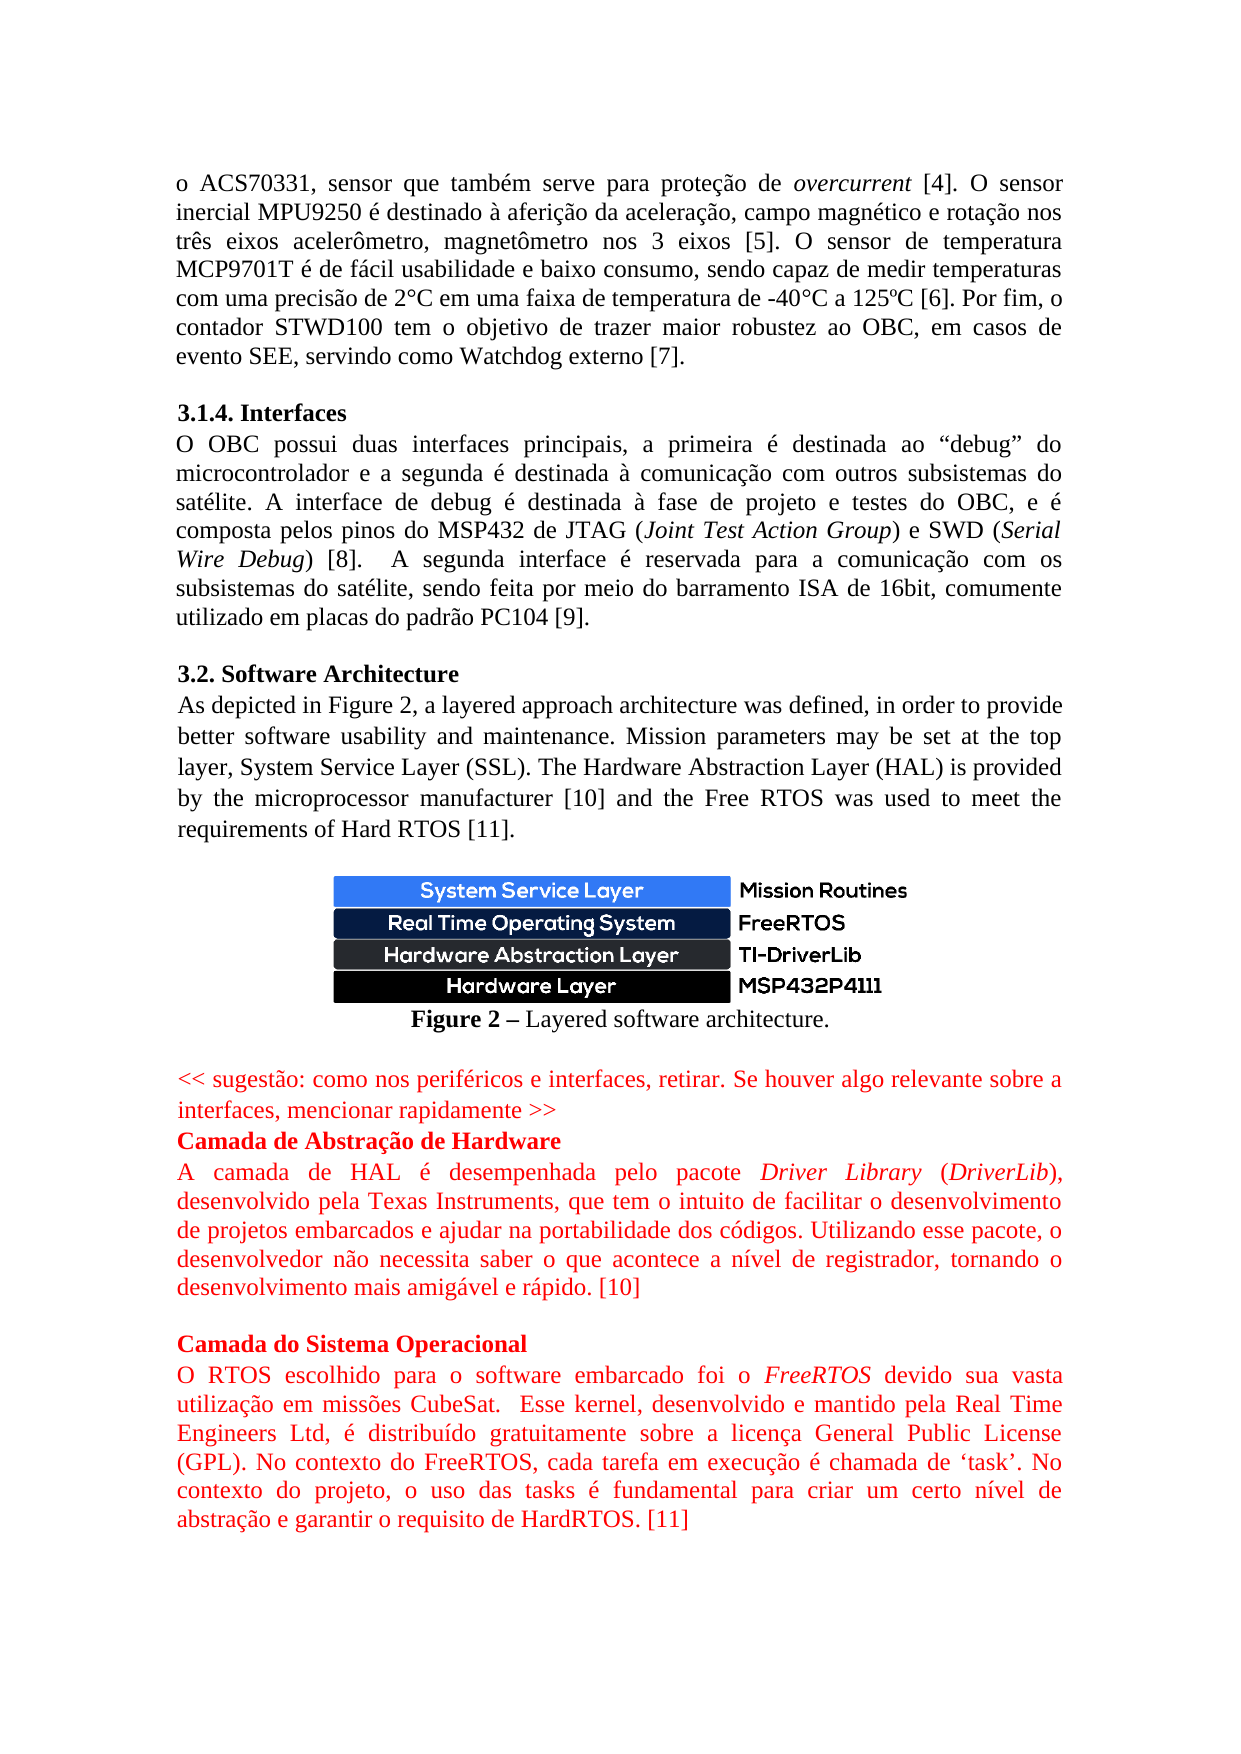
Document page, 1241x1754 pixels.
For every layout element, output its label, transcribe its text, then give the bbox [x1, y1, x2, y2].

subtitle 3.2. Software Architecture [177, 659, 1063, 688]
text << sugestão: como nos periféricos e interfaces, retirar. Se houver algo relevante sobre a interfaces, mencionar rapidamente >> [177, 1064, 1063, 1124]
text As depicted in Figure 2, a layered approach architecture was defined, in order to provide better software usability and maintenance. Mission parameters may be set at the top layer, System Service Layer (SSL). The Hardware Abstraction Layer (HAL) is provided by the microprocessor manufacturer [10] and the Free RTOS was used to meet the requirements of Hard RTOS [11]. [177, 690, 1063, 843]
subtitle Camada do Sistema Operacional [177, 1329, 1063, 1358]
text A camada de HAL é desempenhada pelo pacote Driver Library (DriverLib), desenvolvido pela Texas Instruments, que tem o intuito de facilitar o desenvolvimento de projetos embarcados e ajudar na portabilidade dos códigos. Utilizando esse pacote, o desenvolvedor não necessita saber o que acontece a nível de registrador, tornando o desenvolvimento mais amigável e rápido. [10] [177, 1157, 1063, 1301]
text Figure 2 – Layered software architecture. [177, 1004, 1063, 1033]
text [176, 168, 1063, 369]
text O RTOS escolhido para o software embarcado foi o FreeRTOS devido sua vasta utilização em missões CubeSat. Esse kernel, desenvolvido e mantido pela Real Time Engineers Ltd, é distribuído gratuitamente sobre a licença General Public License (GPL). No contexto do FreeRTOS, cada tarefa em execução é chamada de ‘task’. No contexto do projeto, o uso das tasks é fundamental para criar um certo nível de abstração e garantir o requisito de HardRTOS. [11] [177, 1361, 1063, 1533]
subtitle Camada de Abstração de Hardware [177, 1126, 1063, 1155]
subtitle 3.1.4. Interfaces [177, 398, 1063, 427]
picture [333, 876, 907, 1003]
text O OBC possui duas interfaces principais, a primeira é destinada ao “debug” do microcontrolador e a segunda é destinada à comunicação com outros subsistemas do satélite. A interface de debug é destinada à fase de projeto e testes do OBC, e é composta pelos pinos do MSP432 de JTAG (Joint Test Action Group) e SWD (Serial Wire Debug) [8]. A segunda interface é reservada para a comunicação com os subsistemas do satélite, sendo feita por meio do barramento ISA de 16bit, comumente utilizado em placas do padrão PC104 [9]. [176, 429, 1063, 630]
